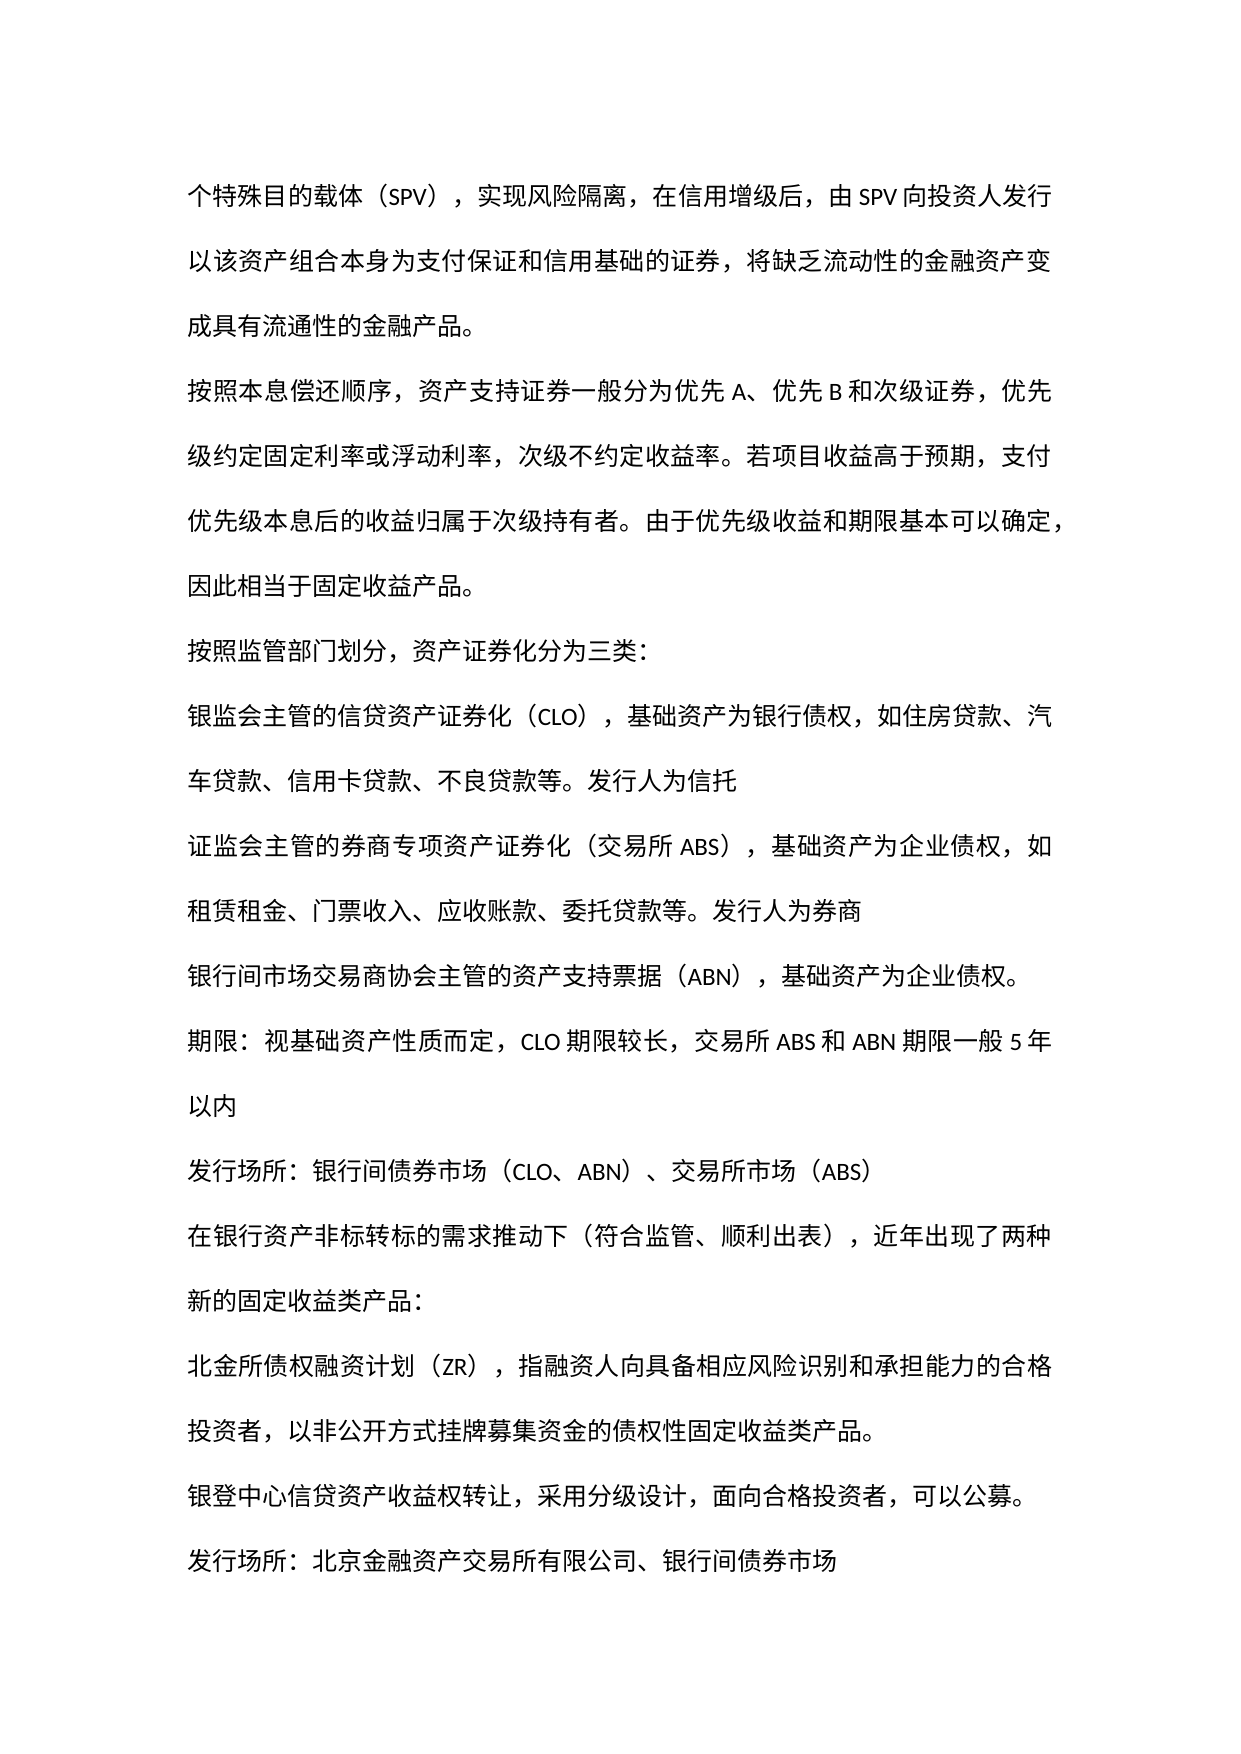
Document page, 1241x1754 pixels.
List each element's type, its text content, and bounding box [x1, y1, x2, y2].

text 北金所债权融资计划（ZR），指融资人向具备相应风险识别和承担能力的合格投资者，以非公开方式挂牌募集资金的债权性固定收益类产品。 [187, 1332, 1053, 1462]
text 发行场所：银行间债券市场（CLO、ABN）、交易所市场（ABS） [187, 1137, 1053, 1202]
text 在银行资产非标转标的需求推动下（符合监管、顺利出表），近年出现了两种新的固定收益类产品： [187, 1202, 1053, 1332]
text 发行场所：北京金融资产交易所有限公司、银行间债券市场 [187, 1527, 1053, 1592]
text 期限：视基础资产性质而定，CLO期限较长，交易所ABS和ABN期限一般5年以内 [187, 1007, 1053, 1137]
text 证监会主管的券商专项资产证券化（交易所ABS），基础资产为企业债权，如租赁租金、门票收入、应收账款、委托贷款等。发行人为券商 [187, 812, 1053, 942]
text 按照本息偿还顺序，资产支持证券一般分为优先A、优先B和次级证券，优先级约定固定利率或浮动利率，次级不约定收益率。若项目收益高于预期，支付优先级本息后的收益归属于次级持有者。由于优先级收益和期限基本可以确定，因此相当于固定收益产品。 [187, 357, 1053, 617]
text 银监会主管的信贷资产证券化（CLO），基础资产为银行债权，如住房贷款、汽车贷款、信用卡贷款、不良贷款等。发行人为信托 [187, 682, 1053, 812]
text 银登中心信贷资产收益权转让，采用分级设计，面向合格投资者，可以公募。 [187, 1462, 1053, 1527]
text 银行间市场交易商协会主管的资产支持票据（ABN），基础资产为企业债权。 [187, 942, 1053, 1007]
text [187, 162, 1053, 357]
text 按照监管部门划分，资产证券化分为三类： [187, 617, 1053, 682]
